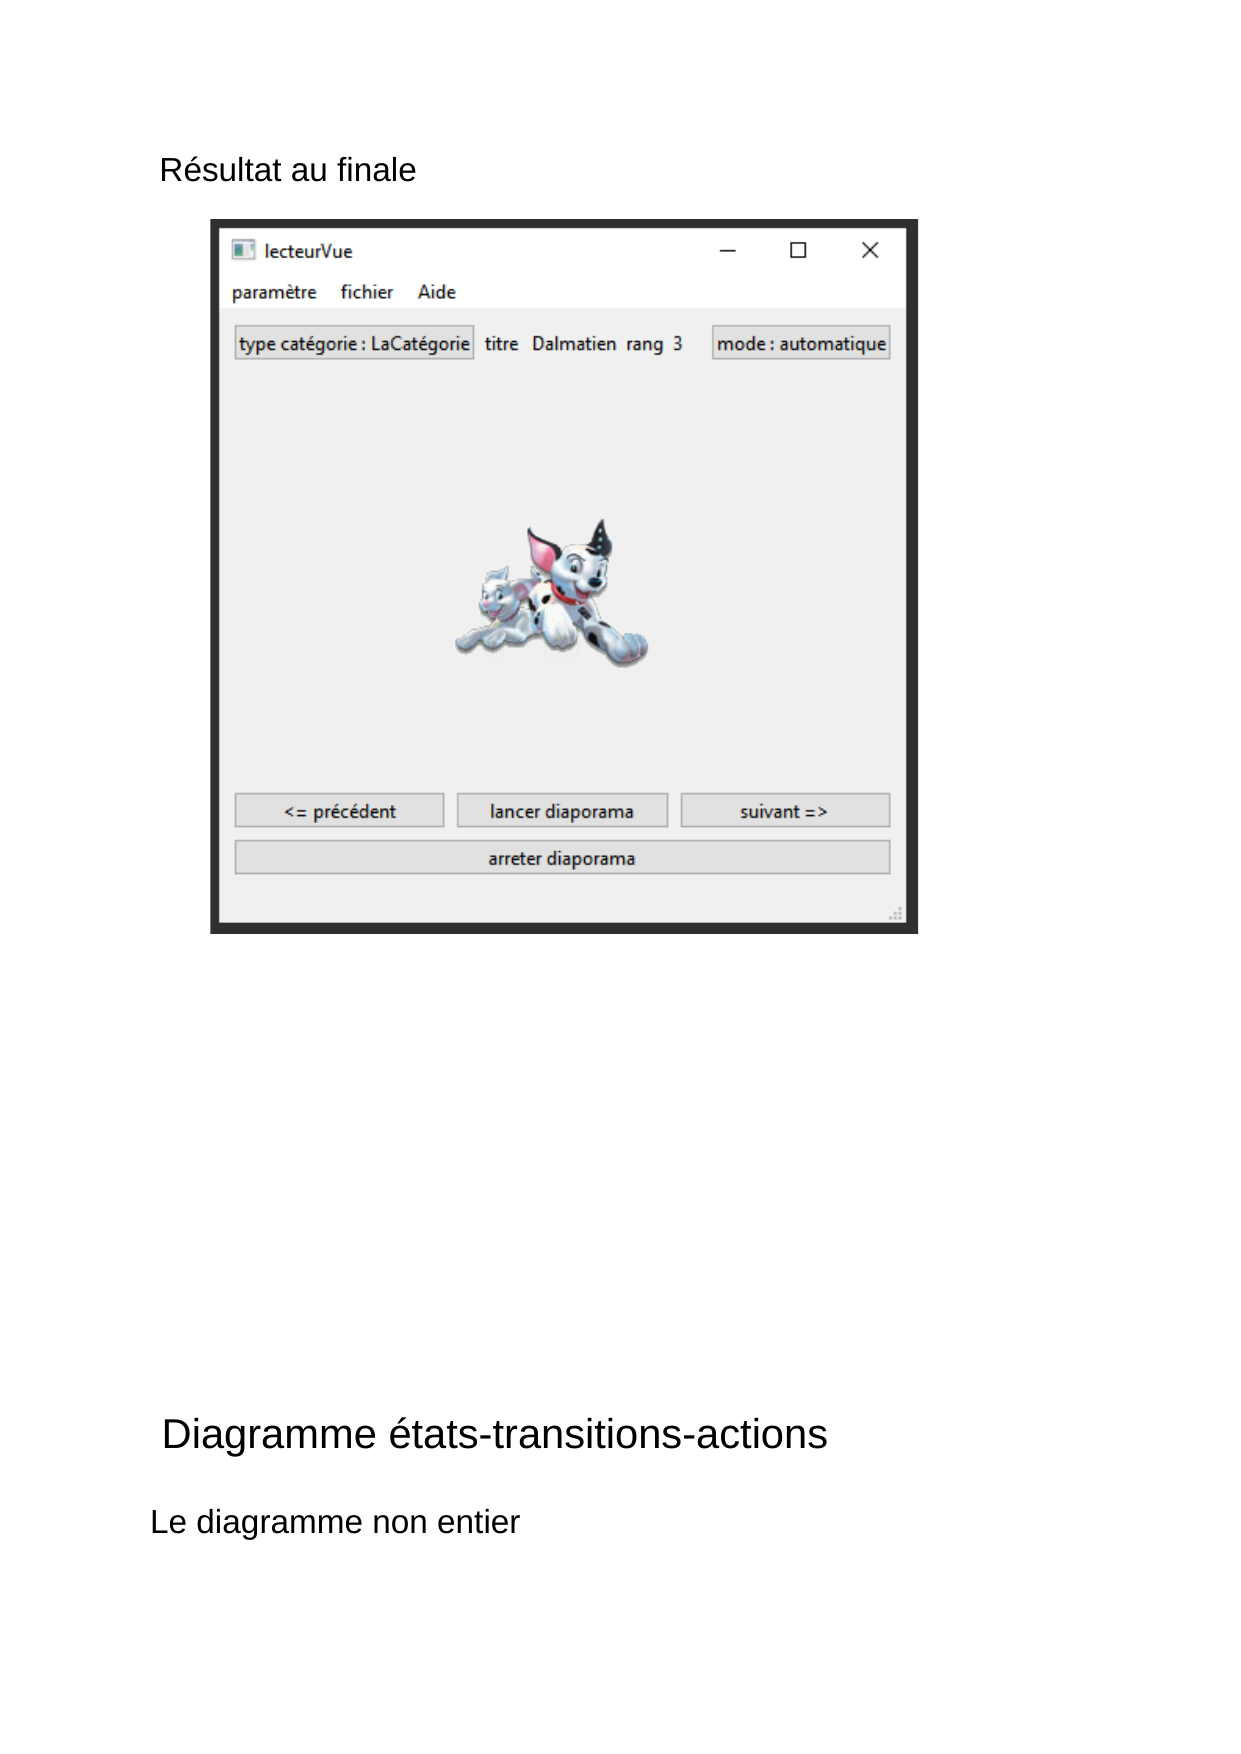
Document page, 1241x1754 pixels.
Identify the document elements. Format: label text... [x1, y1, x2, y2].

subtitle Résultat au finale [150, 150, 1090, 188]
subtitle Le diagramme non entier [150, 1502, 1090, 1541]
subtitle Diagramme états-transitions-actions [150, 1409, 1090, 1457]
picture [210, 219, 919, 934]
